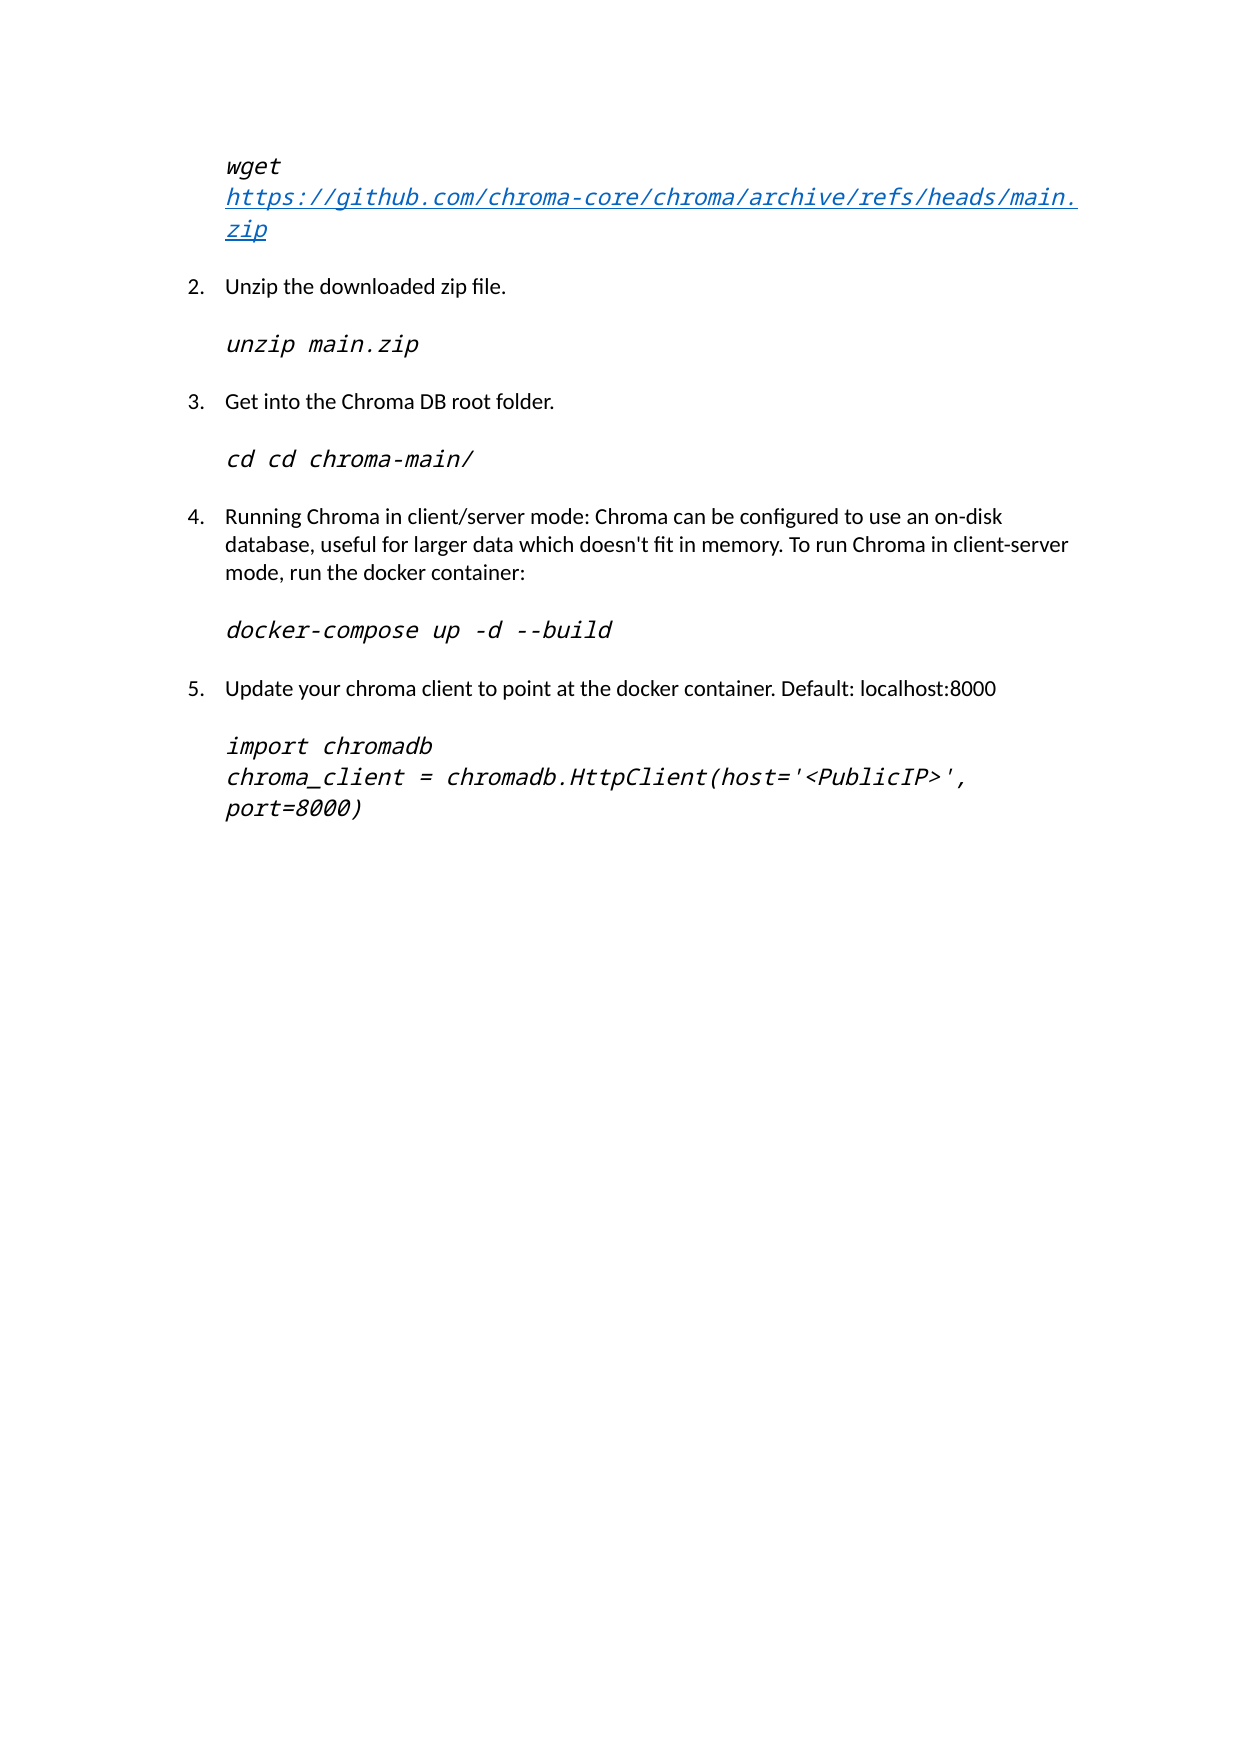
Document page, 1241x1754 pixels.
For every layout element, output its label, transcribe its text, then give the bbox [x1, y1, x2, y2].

text chroma_client = chromadb.HttpClient(host='<PublicIP>', port=8000) [225, 761, 1090, 823]
text unzip main.zip [225, 328, 1090, 359]
list Get into the Chroma DB root folder. [187, 387, 1090, 415]
list Unzip the downloaded zip file. [187, 272, 1090, 300]
text cd cd chroma-main/ [225, 443, 1090, 474]
text wget https://github.com/chroma-core/chroma/archive/refs/heads/main.zip [225, 150, 1090, 244]
list Running Chroma in client/server mode: Chroma can be configured to use an on-disk database, useful for larger data which doesn't fit in memory. To run Chroma in client-server mode, run the docker container: [187, 502, 1090, 586]
text docker-compose up -d --build [225, 614, 1090, 646]
text import chromadb [225, 730, 1090, 761]
list Update your chroma client to point at the docker container. Default: localhost:8000 [187, 674, 1090, 702]
